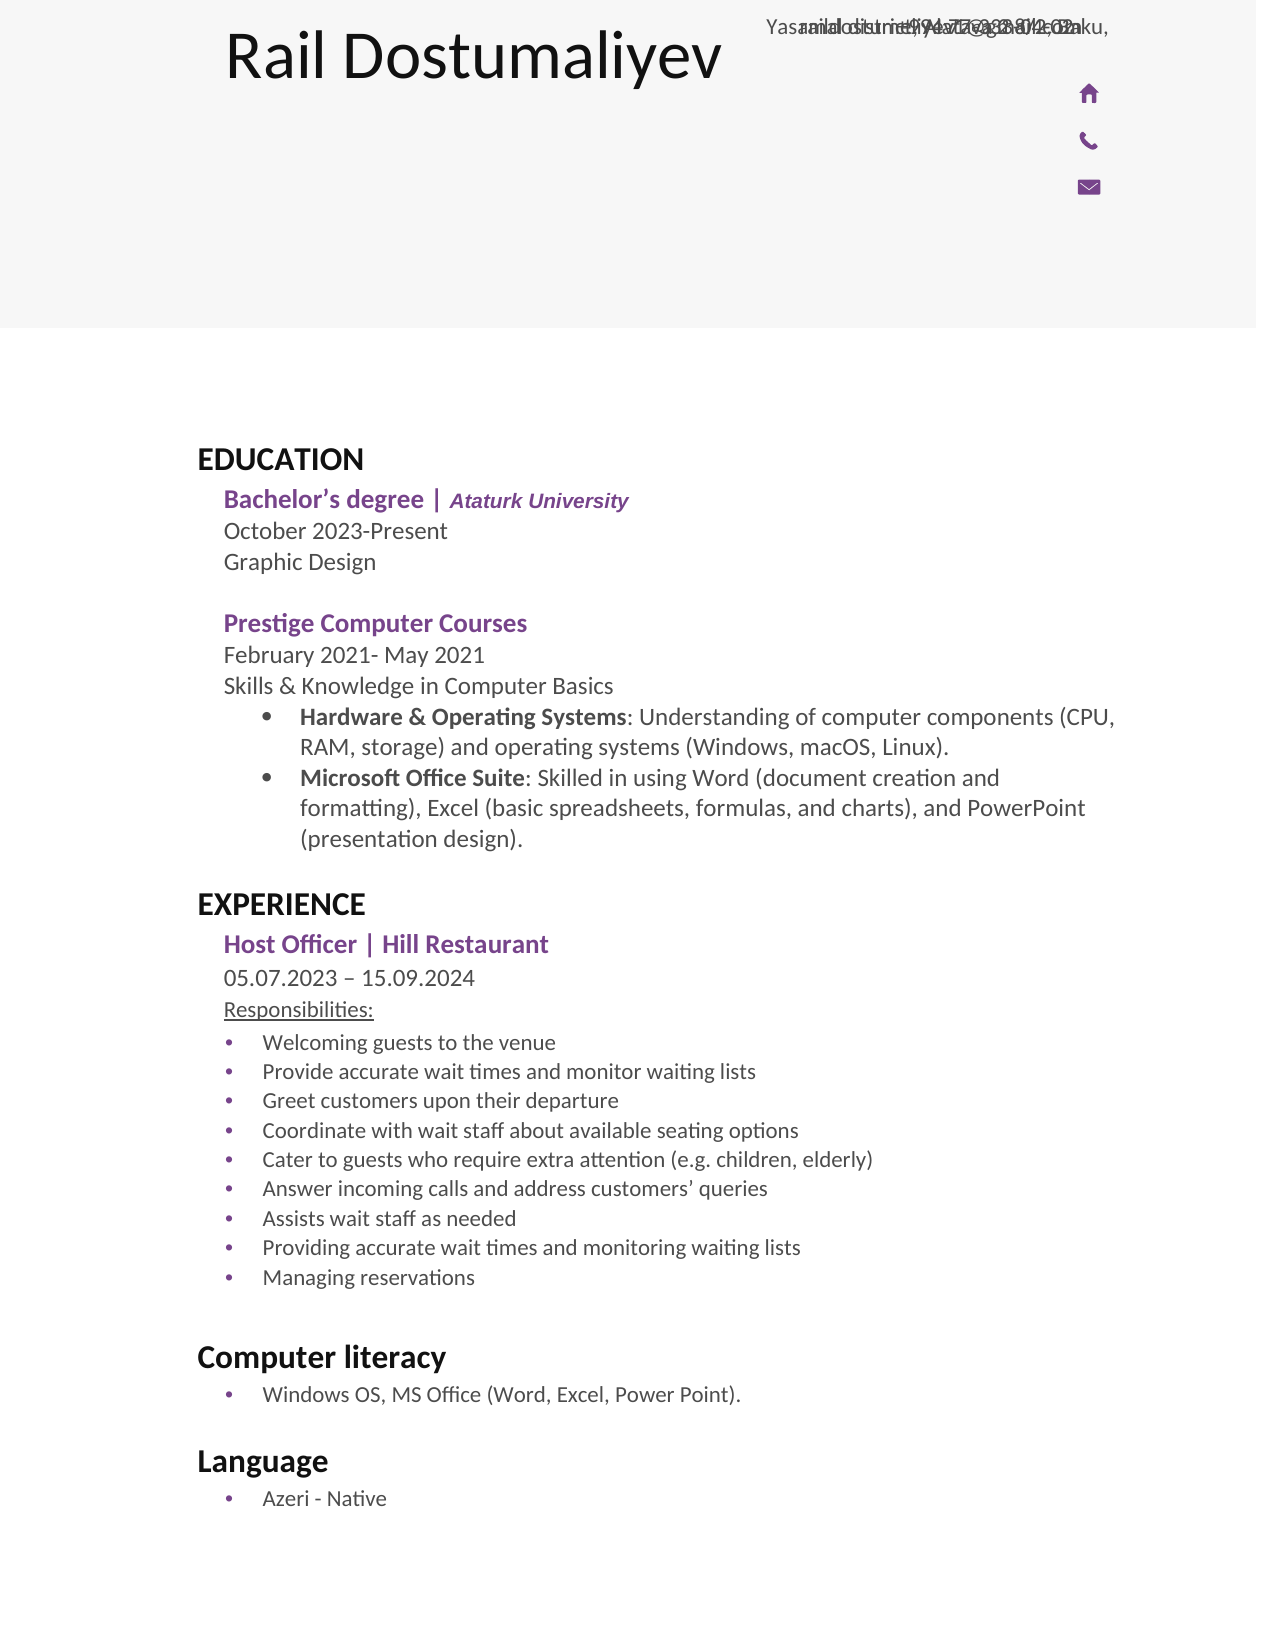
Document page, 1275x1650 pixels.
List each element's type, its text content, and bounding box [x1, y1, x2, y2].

list Windows OS, MS Office (Word, Excel, Power Point). [225, 1380, 1275, 1408]
list Azeri - Native [225, 1484, 1122, 1512]
subtitle Language [197, 1440, 1122, 1481]
list Cater to guests who require extra attention (e.g. children, elderly) [225, 1145, 1122, 1173]
subtitle EXPERIENCE [197, 883, 1122, 923]
list Welcoming guests to the venue [225, 1028, 1122, 1056]
text February 2021- May 2021 [223, 640, 1122, 670]
text October 2023-Present [223, 515, 1122, 546]
list Hardware & Operating Systems: Understanding of computer components (CPU, RAM, storage) and operating systems (Windows, macOS, Linux). [262, 701, 1122, 762]
list Assists wait staff as needed [225, 1204, 1122, 1232]
text 05.07.2023 – 15.09.2024 [223, 962, 1122, 993]
text Prestige Computer Courses [223, 607, 1122, 640]
text Responsibilities: [223, 995, 853, 1023]
list Managing reservations [225, 1263, 1122, 1291]
list Provide accurate wait times and monitor waiting lists [225, 1057, 1122, 1085]
list Providing accurate wait times and monitoring waiting lists [225, 1233, 1122, 1261]
list Greet customers upon their departure [225, 1086, 1122, 1114]
subtitle EDUCATION [197, 89, 1122, 479]
text Graphic Design [223, 546, 1122, 576]
list Answer incoming calls and address customers’ queries [225, 1174, 1122, 1203]
list Microsoft Office Suite: Skilled in using Word (document creation and formatting), Excel (basic spreadsheets, formulas, and charts), and PowerPoint (presentation design). [262, 762, 1122, 853]
text Bachelor’s degree | Ataturk University [223, 482, 1122, 515]
list Coordinate with wait staff about available seating options [225, 1116, 1122, 1144]
subtitle Computer literacy [197, 1336, 1122, 1377]
subtitle Host Officer | Hill Restaurant [223, 927, 1122, 960]
text Skills & Knowledge in Computer Basics [223, 670, 1122, 701]
